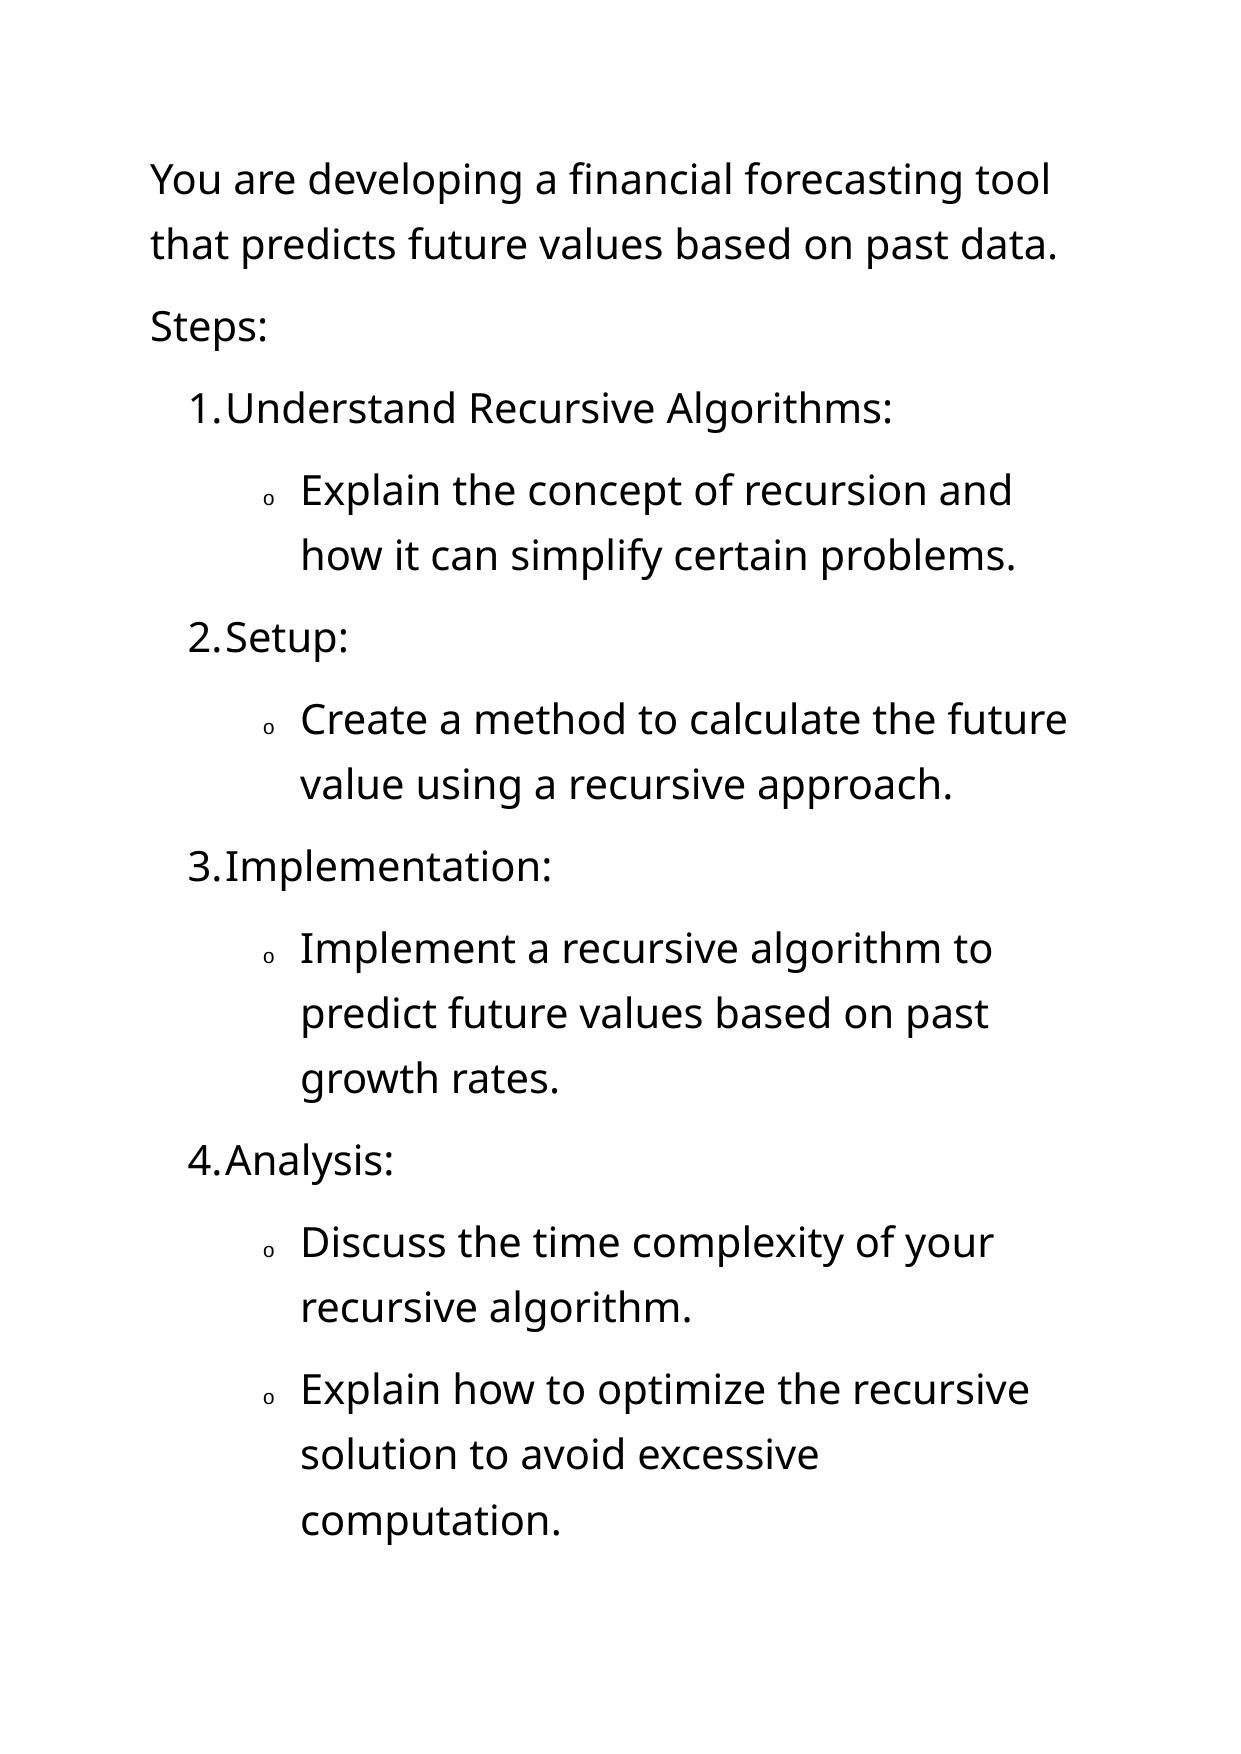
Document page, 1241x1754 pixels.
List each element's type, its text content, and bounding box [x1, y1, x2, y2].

list Understand Recursive Algorithms: [187, 379, 1090, 436]
list Create a method to calculate the future value using a recursive approach. [262, 690, 1090, 812]
text Steps: [150, 297, 1090, 354]
list Explain how to optimize the recursive solution to avoid excessive computation. [262, 1360, 1090, 1547]
text You are developing a financial forecasting tool that predicts future values based on past data. [150, 150, 1090, 272]
list Analysis: [187, 1131, 1090, 1188]
list Setup: [187, 608, 1090, 665]
list Explain the concept of recursion and how it can simplify certain problems. [262, 461, 1090, 583]
list Implementation: [187, 837, 1090, 894]
list Discuss the time complexity of your recursive algorithm. [262, 1213, 1090, 1335]
list Implement a recursive algorithm to predict future values based on past growth rates. [262, 919, 1090, 1106]
